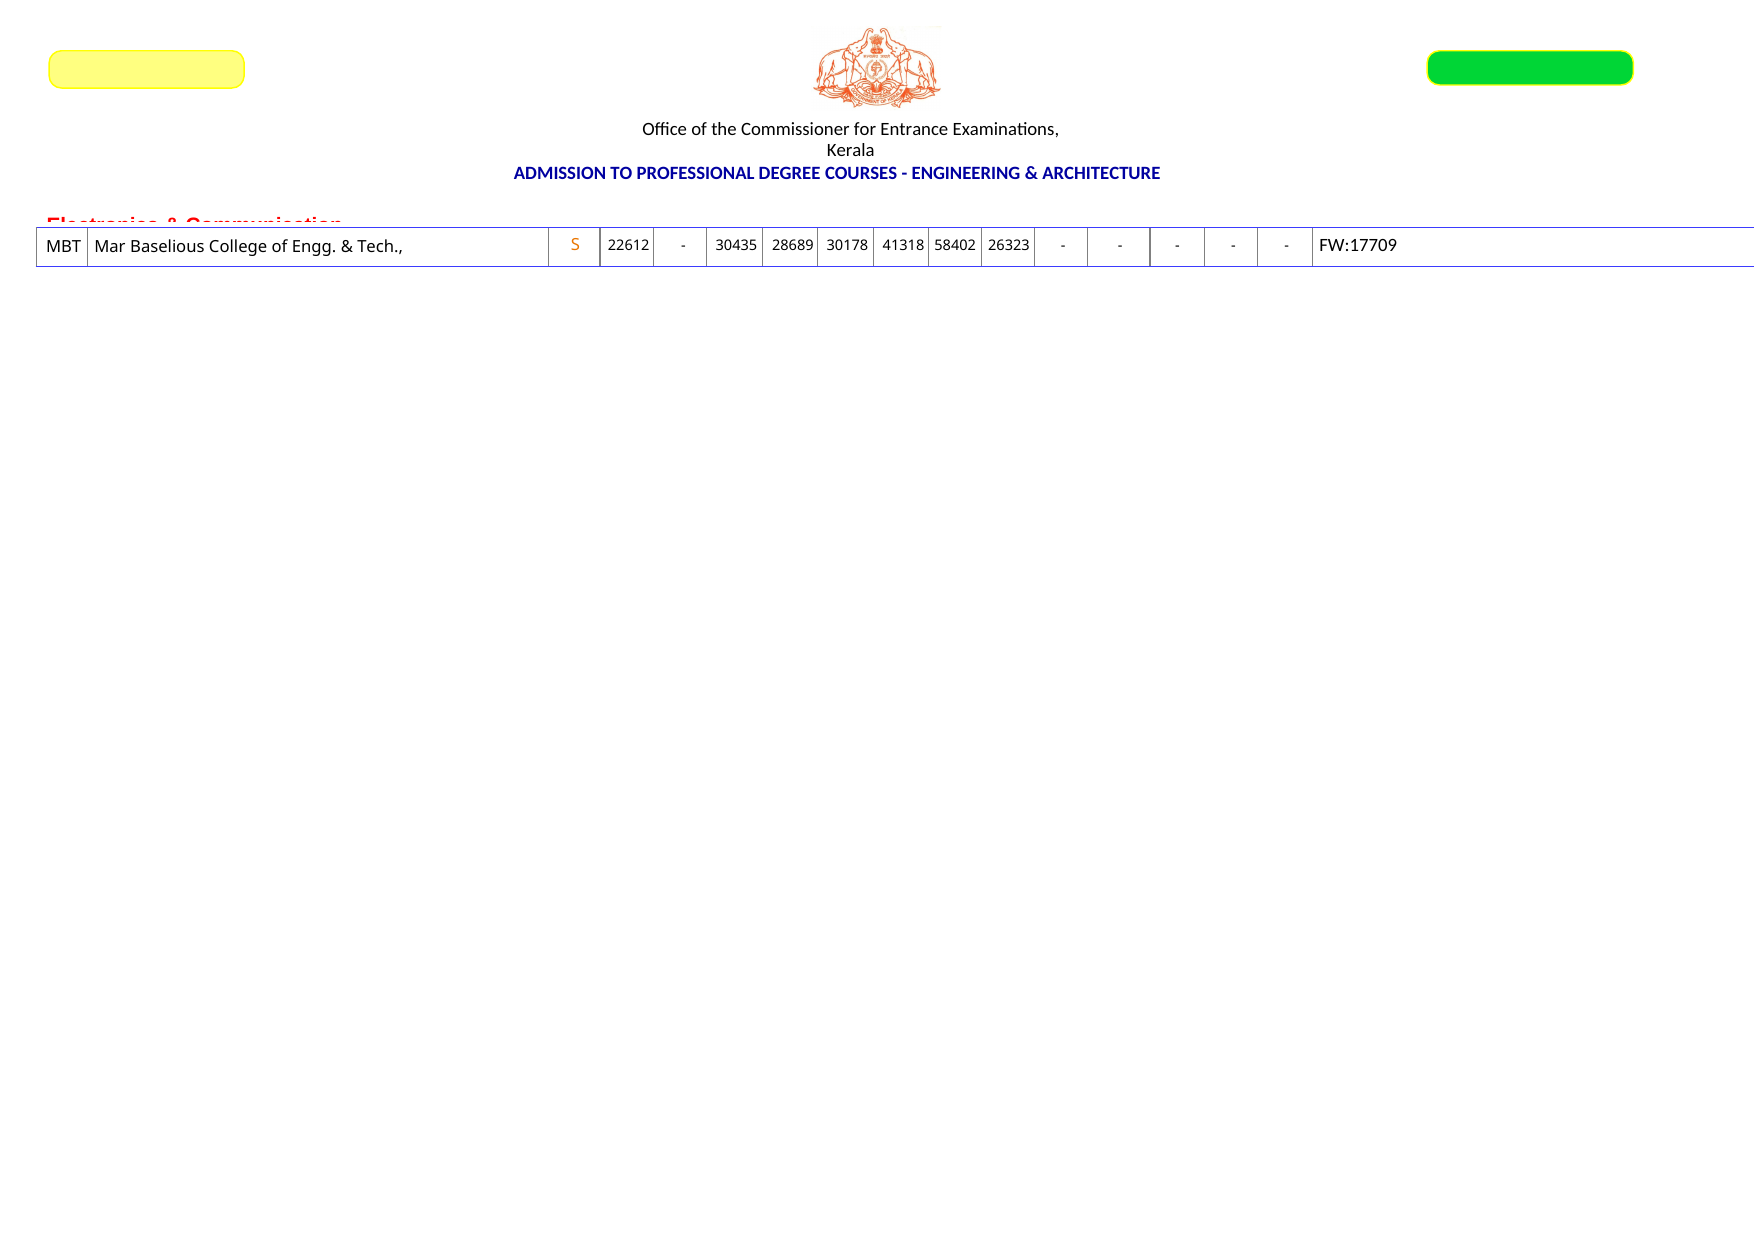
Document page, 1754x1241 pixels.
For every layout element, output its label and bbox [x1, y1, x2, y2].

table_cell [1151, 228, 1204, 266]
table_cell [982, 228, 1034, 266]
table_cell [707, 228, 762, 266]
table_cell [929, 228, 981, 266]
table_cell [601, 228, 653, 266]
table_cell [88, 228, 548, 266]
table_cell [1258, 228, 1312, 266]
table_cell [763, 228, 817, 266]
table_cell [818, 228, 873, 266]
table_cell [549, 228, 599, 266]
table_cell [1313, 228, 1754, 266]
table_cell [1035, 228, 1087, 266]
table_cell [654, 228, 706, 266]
picture [811, 26, 942, 111]
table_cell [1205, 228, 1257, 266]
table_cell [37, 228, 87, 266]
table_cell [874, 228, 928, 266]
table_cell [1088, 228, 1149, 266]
